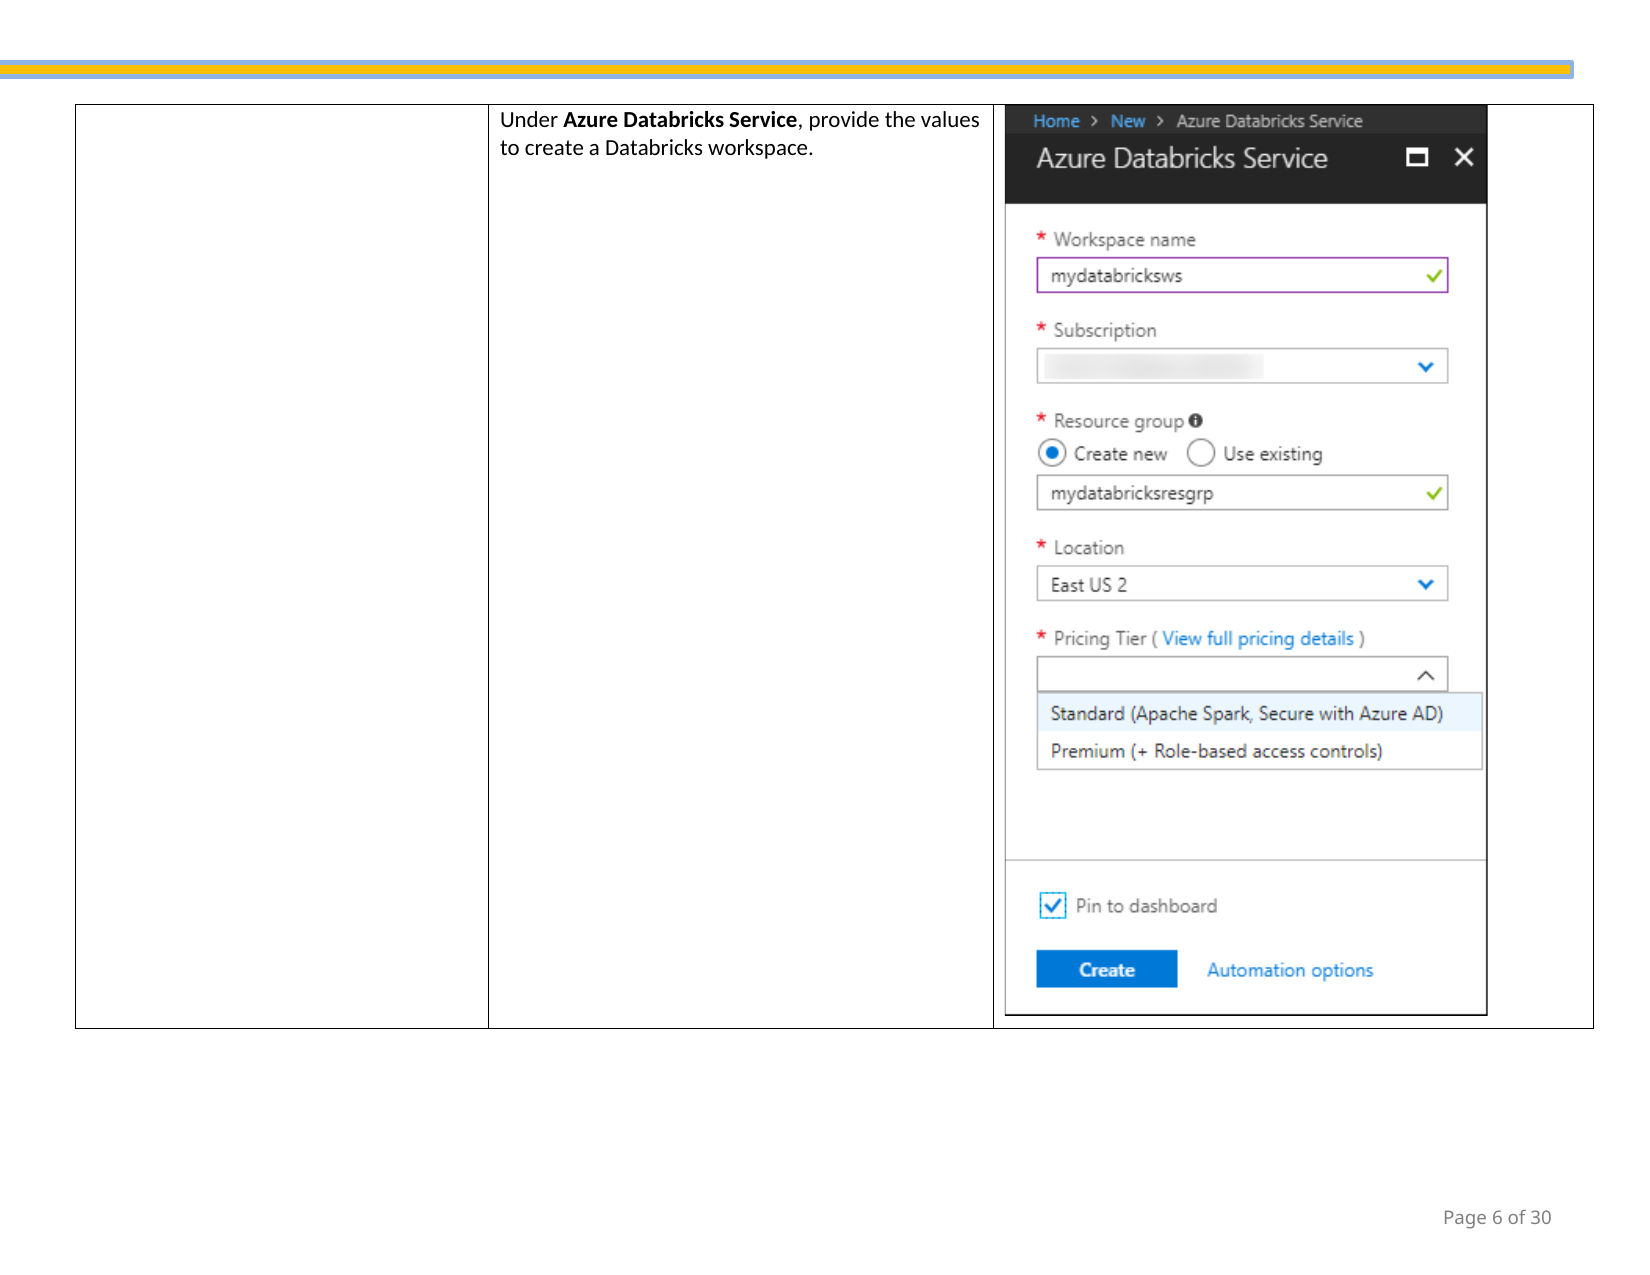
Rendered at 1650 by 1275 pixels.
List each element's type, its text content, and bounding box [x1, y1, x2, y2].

picture [1004, 104, 1488, 1016]
table_cell Under Azure Databricks Service, provide the values to create a Databricks workspace. [489, 105, 993, 1028]
table_cell [994, 105, 1593, 1028]
table_cell [76, 105, 488, 1028]
